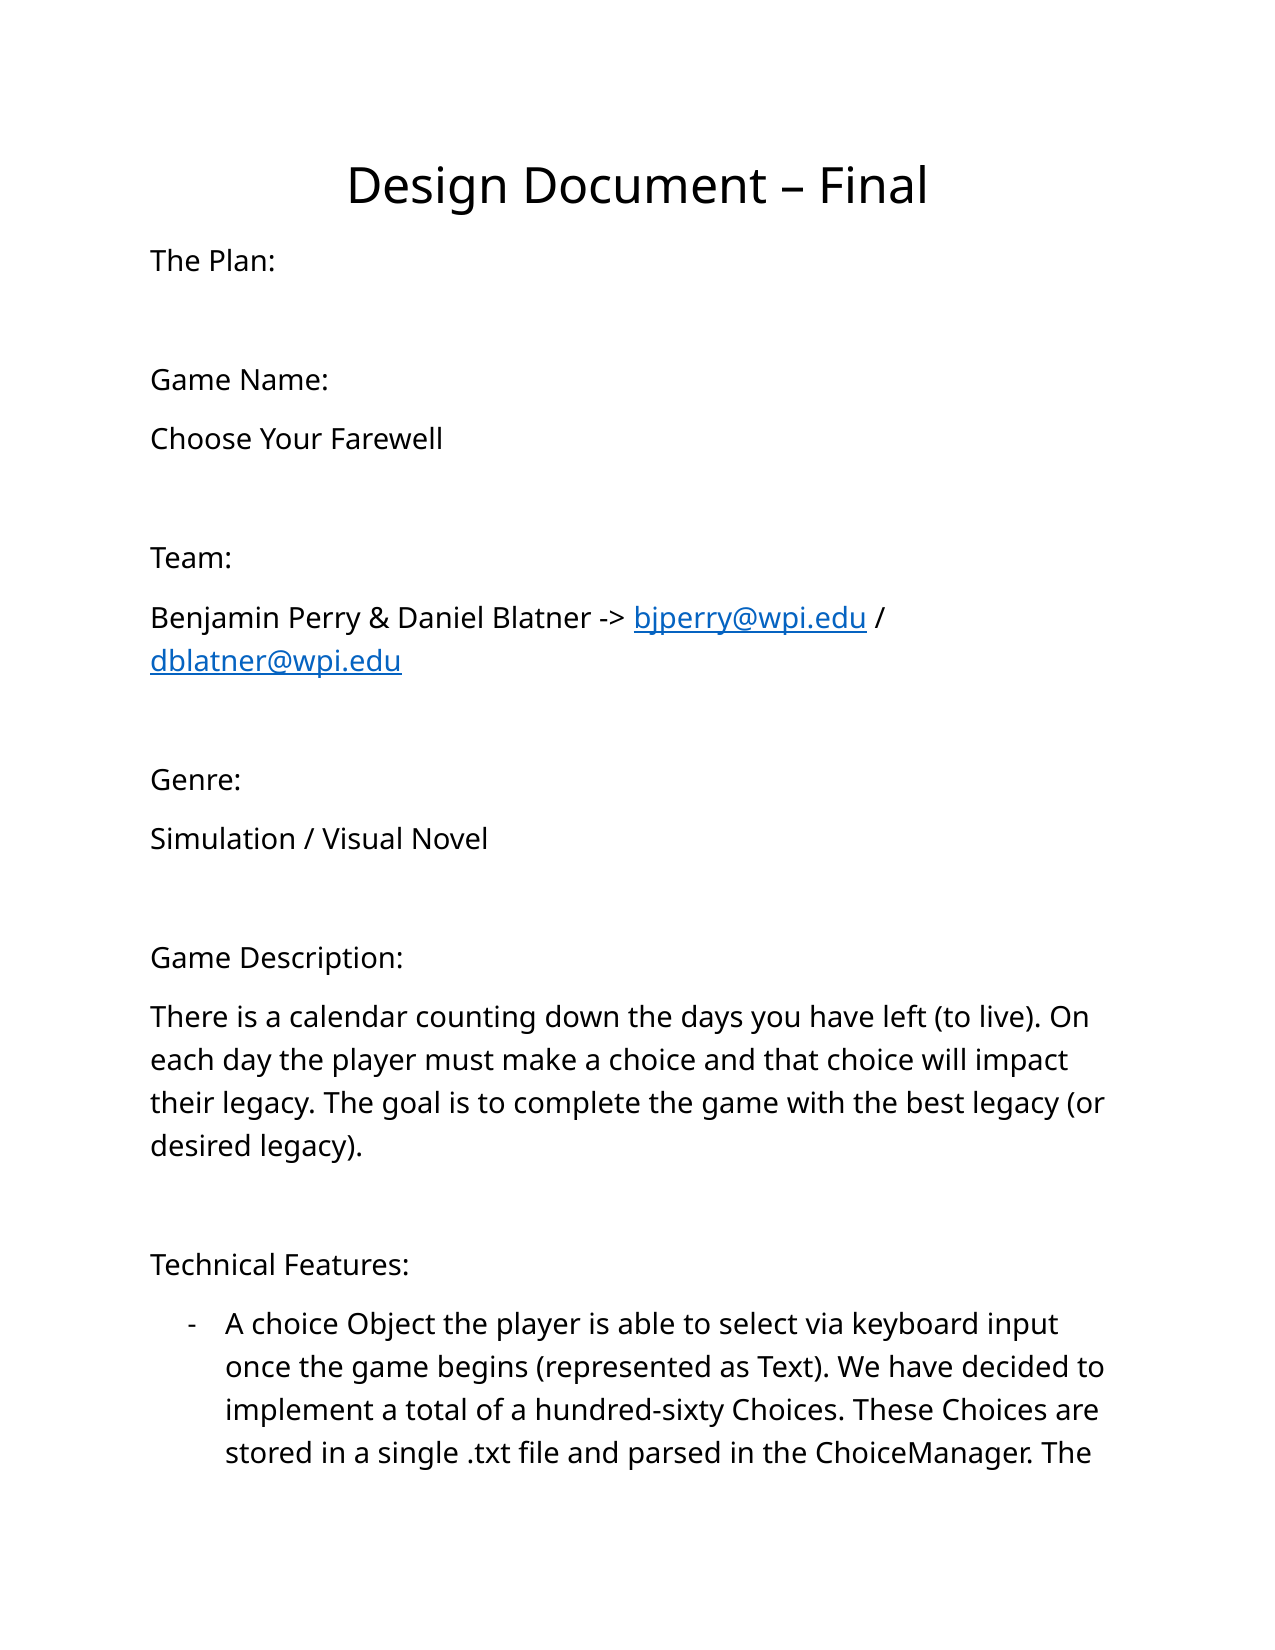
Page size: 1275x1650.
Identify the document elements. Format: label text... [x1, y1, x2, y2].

text Game Description: [150, 937, 1125, 977]
text The Plan: [150, 240, 1125, 280]
text Choose Your Farewell [150, 419, 1125, 458]
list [187, 1304, 1125, 1472]
text There is a calendar counting down the days you have left (to live). On each day the player must make a choice and that choice will impact their legacy. The goal is to complete the game with the best legacy (or desired legacy). [150, 997, 1125, 1165]
text Design Document – Final [150, 150, 1125, 218]
text Team: [150, 538, 1125, 577]
text Technical Features: [150, 1244, 1125, 1284]
text Benjamin Perry & Daniel Blatner -> bjperry@wpi.edu / dblatner@wpi.edu [150, 597, 1125, 679]
text Genre: [150, 759, 1125, 798]
text Simulation / Visual Novel [150, 818, 1125, 858]
text Game Name: [150, 359, 1125, 399]
